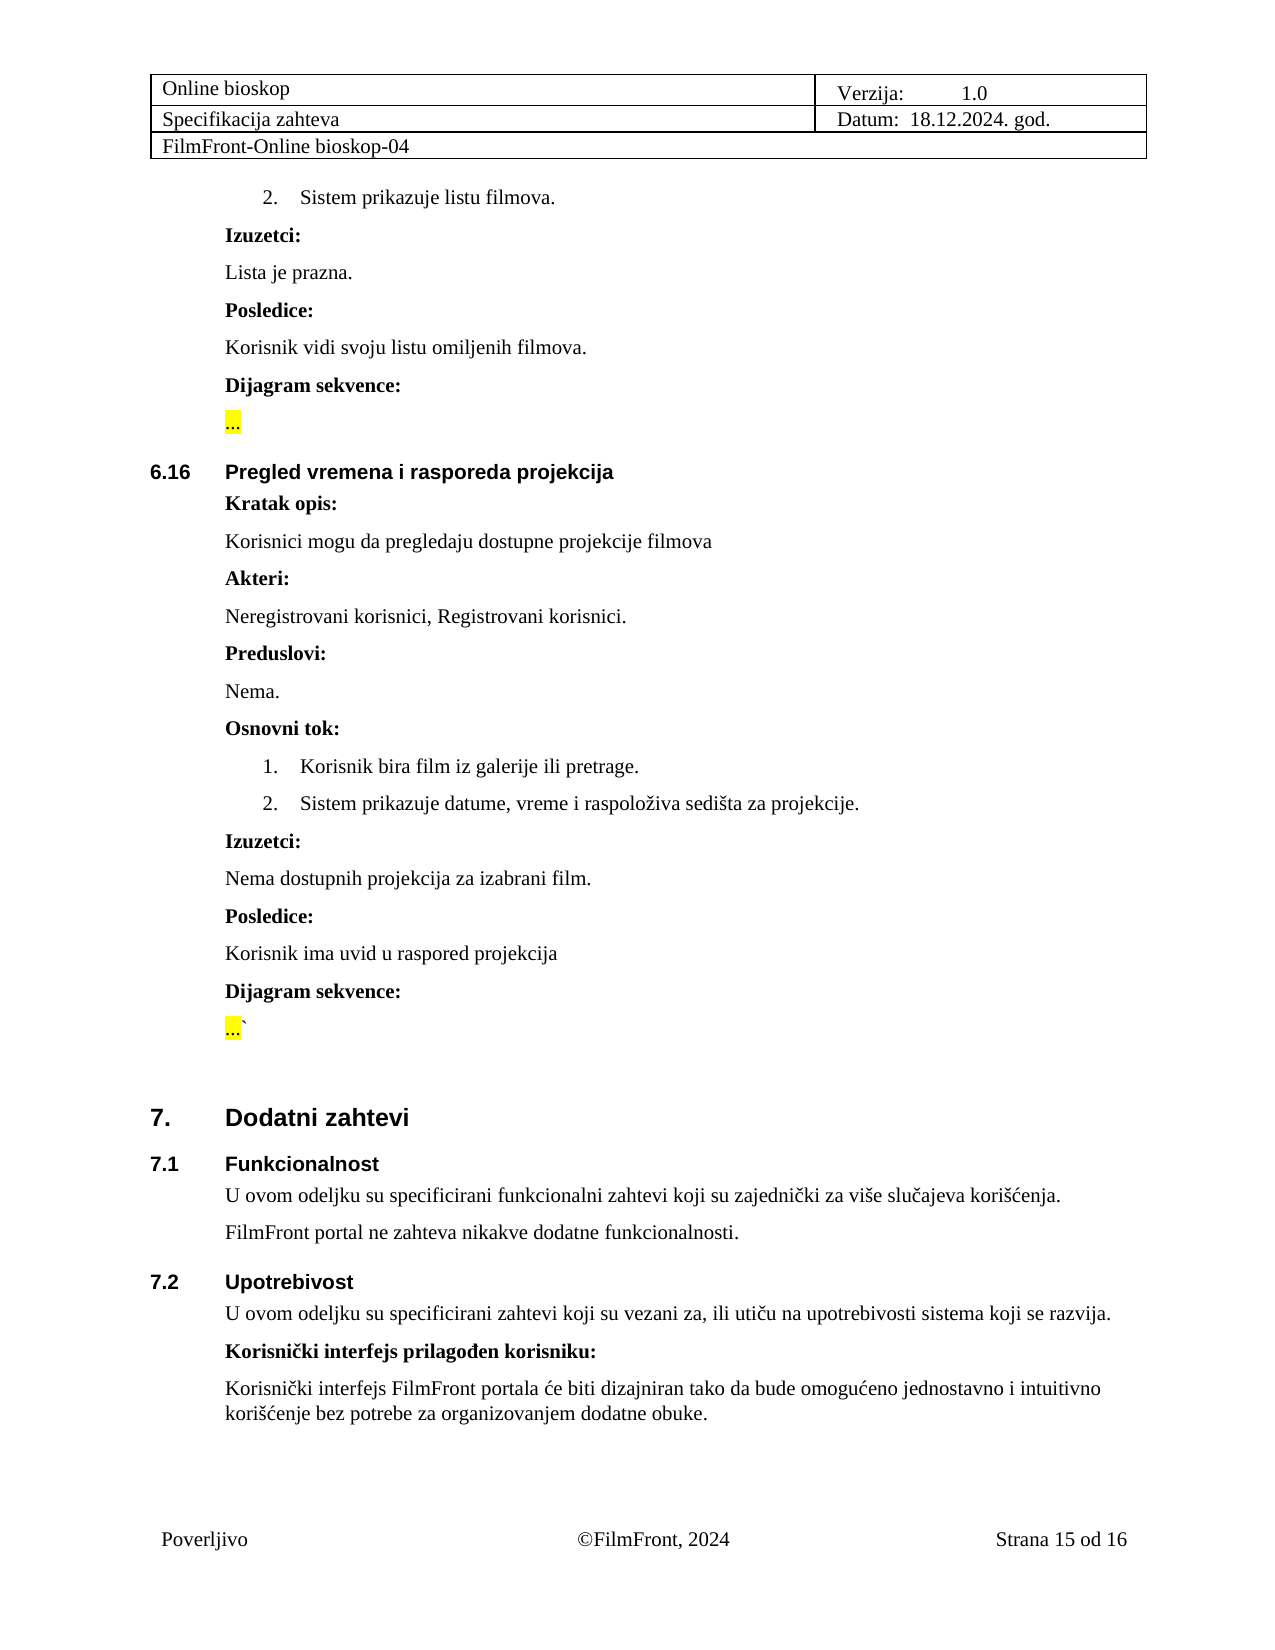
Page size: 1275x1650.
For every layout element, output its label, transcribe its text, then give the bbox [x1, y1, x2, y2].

subtitle Funkcionalnost [150, 1150, 1125, 1175]
text Izuzetci: [225, 828, 1125, 853]
text Korisnik vidi svoju listu omiljenih filmova. [225, 334, 1125, 359]
text FilmFront portal ne zahteva nikakve dodatne funkcionalnosti. [225, 1219, 1125, 1244]
text U ovom odeljku su specificirani zahtevi koji su vezani za, ili utiču na upotrebivosti sistema koji se razvija. [225, 1300, 1125, 1325]
list Sistem prikazuje datume, vreme i raspoloživa sedišta za projekcije. [262, 790, 1125, 815]
text Dijagram sekvence: [225, 372, 1125, 397]
text Preduslovi: [225, 640, 1125, 665]
text U ovom odeljku su specificirani funkcionalni zahtevi koji su zajednički za više slučajeva korišćenja. [225, 1182, 1125, 1207]
subtitle Dodatni zahtevi [150, 1103, 1125, 1132]
text Posledice: [225, 903, 1125, 928]
text Korisnici mogu da pregledaju dostupne projekcije filmova [225, 528, 1125, 553]
text Neregistrovani korisnici, Registrovani korisnici. [225, 603, 1125, 628]
subtitle Pregled vremena i rasporeda projekcija [150, 459, 1125, 484]
text Osnovni tok: [225, 715, 1125, 740]
text Lista je prazna. [225, 259, 1125, 284]
text Posledice: [225, 297, 1125, 322]
text Korisnički interfejs FilmFront portala će biti dizajniran tako da bude omogućeno jednostavno i intuitivno korišćenje bez potrebe za organizovanjem dodatne obuke. [225, 1375, 1125, 1425]
list Korisnik bira film iz galerije ili pretrage. [262, 753, 1125, 778]
text Korisnički interfejs prilagođen korisniku: [225, 1338, 1125, 1363]
text ...` [225, 1015, 1125, 1040]
text ... [225, 409, 1125, 434]
list Sistem prikazuje listu filmova. [262, 184, 1125, 209]
text Akteri: [225, 565, 1125, 590]
text Izuzetci: [225, 222, 1125, 247]
text Dijagram sekvence: [225, 978, 1125, 1003]
subtitle Upotrebivost [150, 1269, 1125, 1294]
text Kratak opis: [225, 490, 1125, 515]
text Korisnik ima uvid u raspored projekcija [225, 940, 1125, 965]
text Nema. [225, 678, 1125, 703]
text Nema dostupnih projekcija za izabrani film. [225, 865, 1125, 890]
